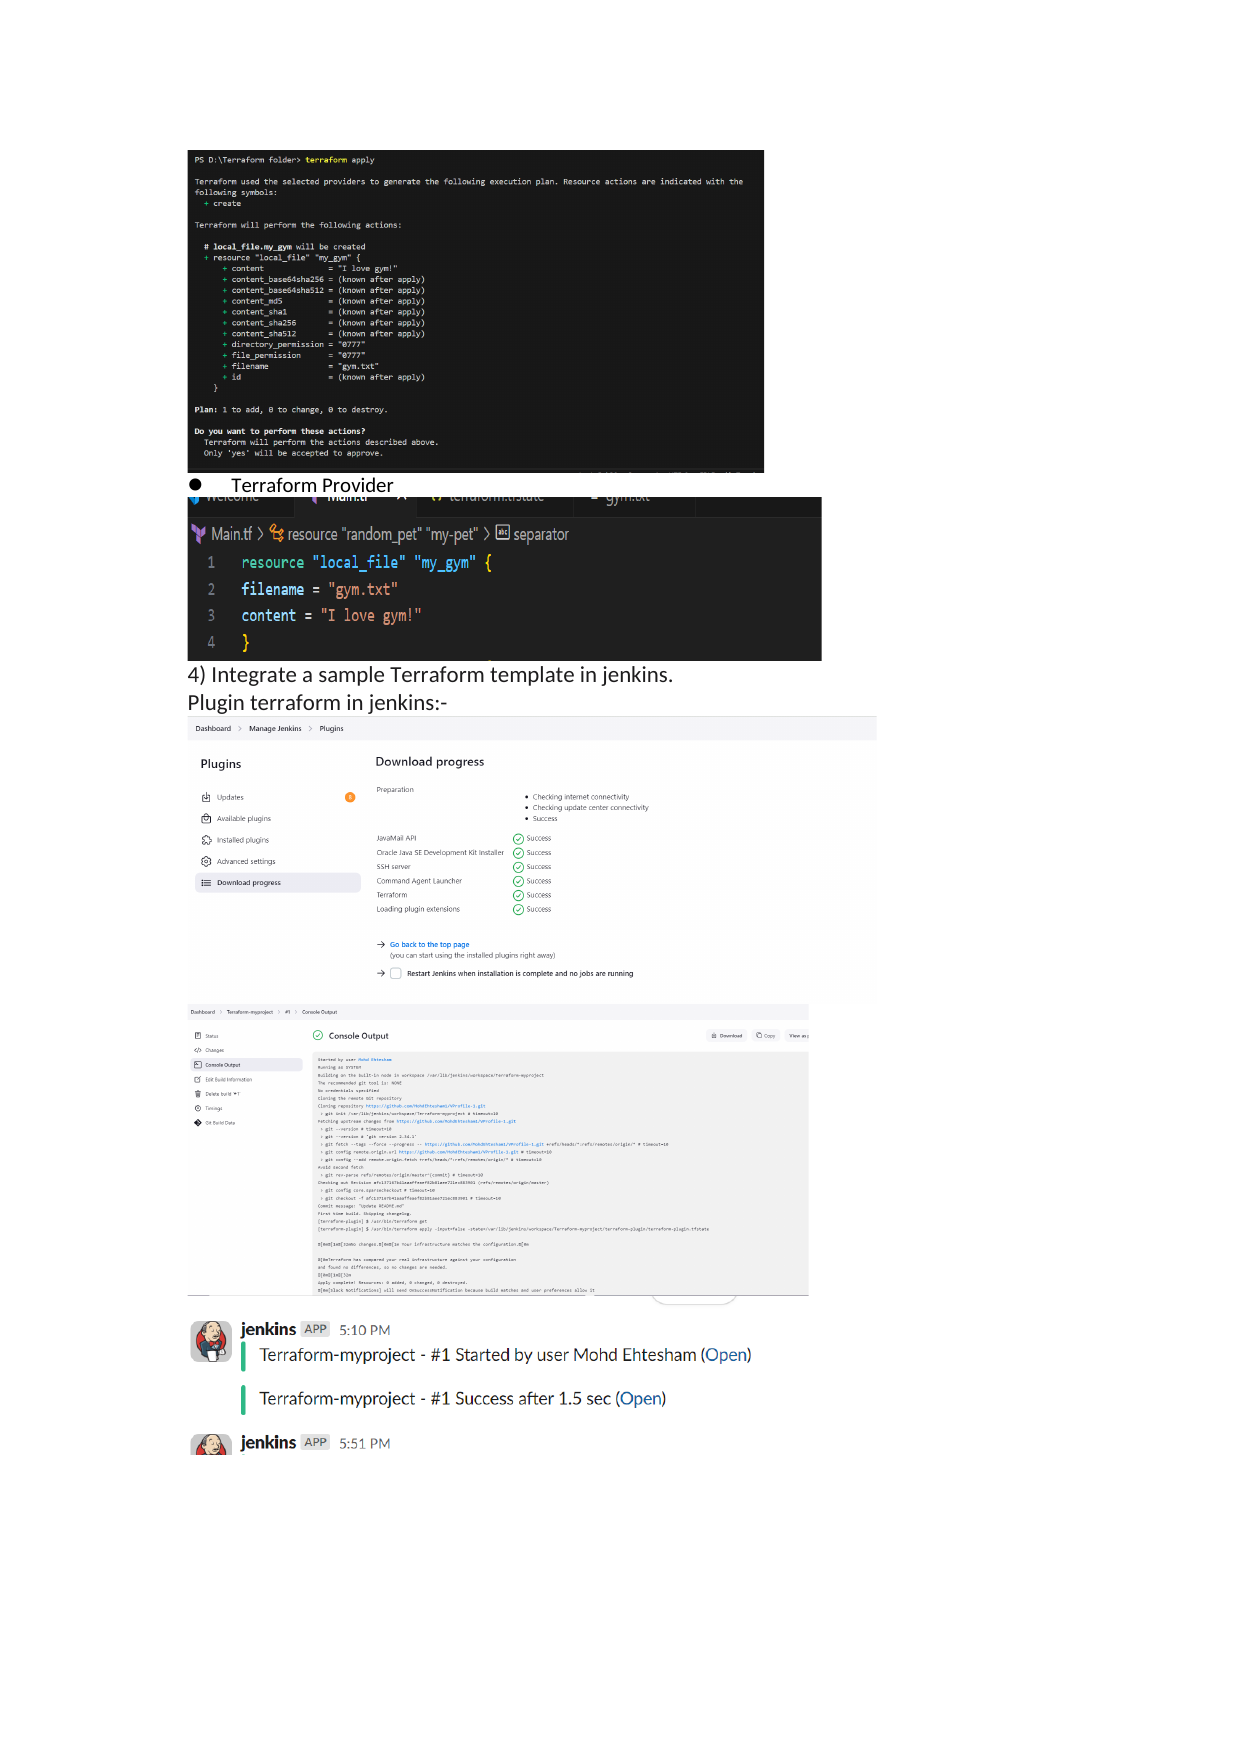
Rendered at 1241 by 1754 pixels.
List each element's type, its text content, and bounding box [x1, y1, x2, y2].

list Integrate a sample Terraform template in jenkins. [187, 661, 1053, 688]
picture [187, 150, 765, 473]
list Plugin terraform in jenkins:- [187, 688, 1053, 717]
picture [187, 497, 822, 661]
picture [187, 716, 877, 1455]
list Terraform Provider [187, 472, 1053, 498]
